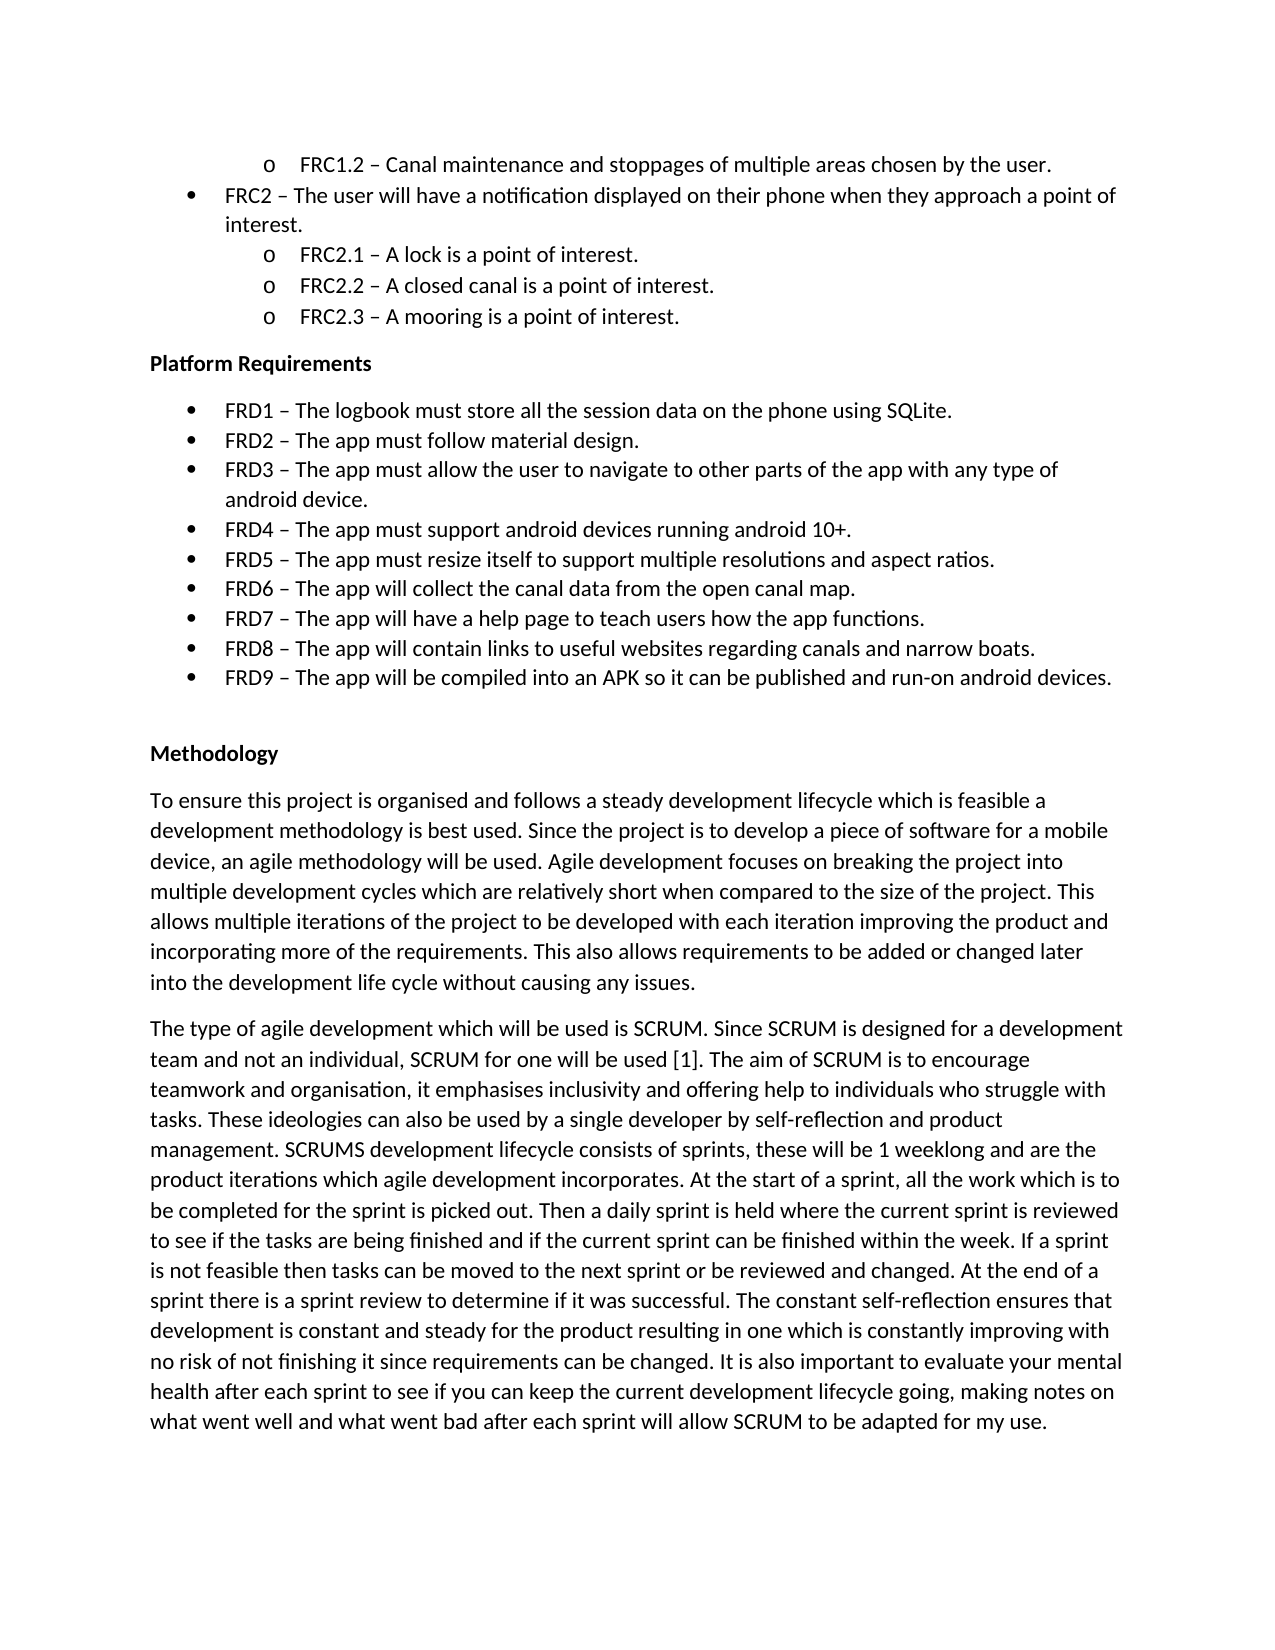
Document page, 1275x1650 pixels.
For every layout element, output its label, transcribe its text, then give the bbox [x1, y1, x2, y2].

list FRD2 – The app must follow material design. [187, 426, 1125, 454]
text Methodology [150, 739, 1125, 767]
list FRD5 – The app must resize itself to support multiple resolutions and aspect ratios. [187, 545, 1125, 573]
list FRD8 – The app will contain links to useful websites regarding canals and narrow boats. [187, 634, 1125, 662]
list FRD9 – The app will be compiled into an APK so it can be published and run-on android devices. [187, 663, 1125, 691]
list FRD6 – The app will collect the canal data from the open canal map. [187, 574, 1125, 602]
text To ensure this project is organised and follows a steady development lifecycle which is feasible a development methodology is best used. Since the project is to develop a piece of software for a mobile device, an agile methodology will be used. Agile development focuses on breaking the project into multiple development cycles which are relatively short when compared to the size of the project. This allows multiple iterations of the project to be developed with each iteration improving the product and incorporating more of the requirements. This also allows requirements to be added or changed later into the development life cycle without causing any issues. [150, 786, 1125, 996]
list FRC2.1 – A lock is a point of interest. [262, 240, 1125, 269]
list FRD1 – The logbook must store all the session data on the phone using SQLite. [187, 396, 1125, 424]
text Platform Requirements [150, 349, 1125, 377]
list FRC2 – The user will have a notification displayed on their phone when they approach a point of interest. [187, 181, 1125, 238]
list FRD4 – The app must support android devices running android 10+. [187, 515, 1125, 543]
list FRC2.3 – A mooring is a point of interest. [262, 302, 1125, 331]
text The type of agile development which will be used is SCRUM. Since SCRUM is designed for a development team and not an individual, SCRUM for one will be used [1]. The aim of SCRUM is to encourage teamwork and organisation, it emphasises inclusivity and offering help to individuals who struggle with tasks. These ideologies can also be used by a single developer by self-reflection and product management. SCRUMS development lifecycle consists of sprints, these will be 1 weeklong and are the product iterations which agile development incorporates. At the start of a sprint, all the work which is to be completed for the sprint is picked out. Then a daily sprint is held where the current sprint is reviewed to see if the tasks are being finished and if the current sprint can be finished within the week. If a sprint is not feasible then tasks can be moved to the next sprint or be reviewed and changed. At the end of a sprint there is a sprint review to determine if it was successful. The constant self-reflection ensures that development is constant and steady for the product resulting in one which is constantly improving with no risk of not finishing it since requirements can be changed. It is also important to evaluate your mental health after each sprint to see if you can keep the current development lifecycle going, making notes on what went well and what went bad after each sprint will allow SCRUM to be adapted for my use. [150, 1014, 1125, 1435]
list FRD3 – The app must allow the user to navigate to other parts of the app with any type of android device. [187, 456, 1125, 513]
list FRC1.2 – Canal maintenance and stoppages of multiple areas chosen by the user. [262, 150, 1125, 179]
list FRD7 – The app will have a help page to teach users how the app functions. [187, 604, 1125, 632]
list FRC2.2 – A closed canal is a point of interest. [262, 271, 1125, 300]
